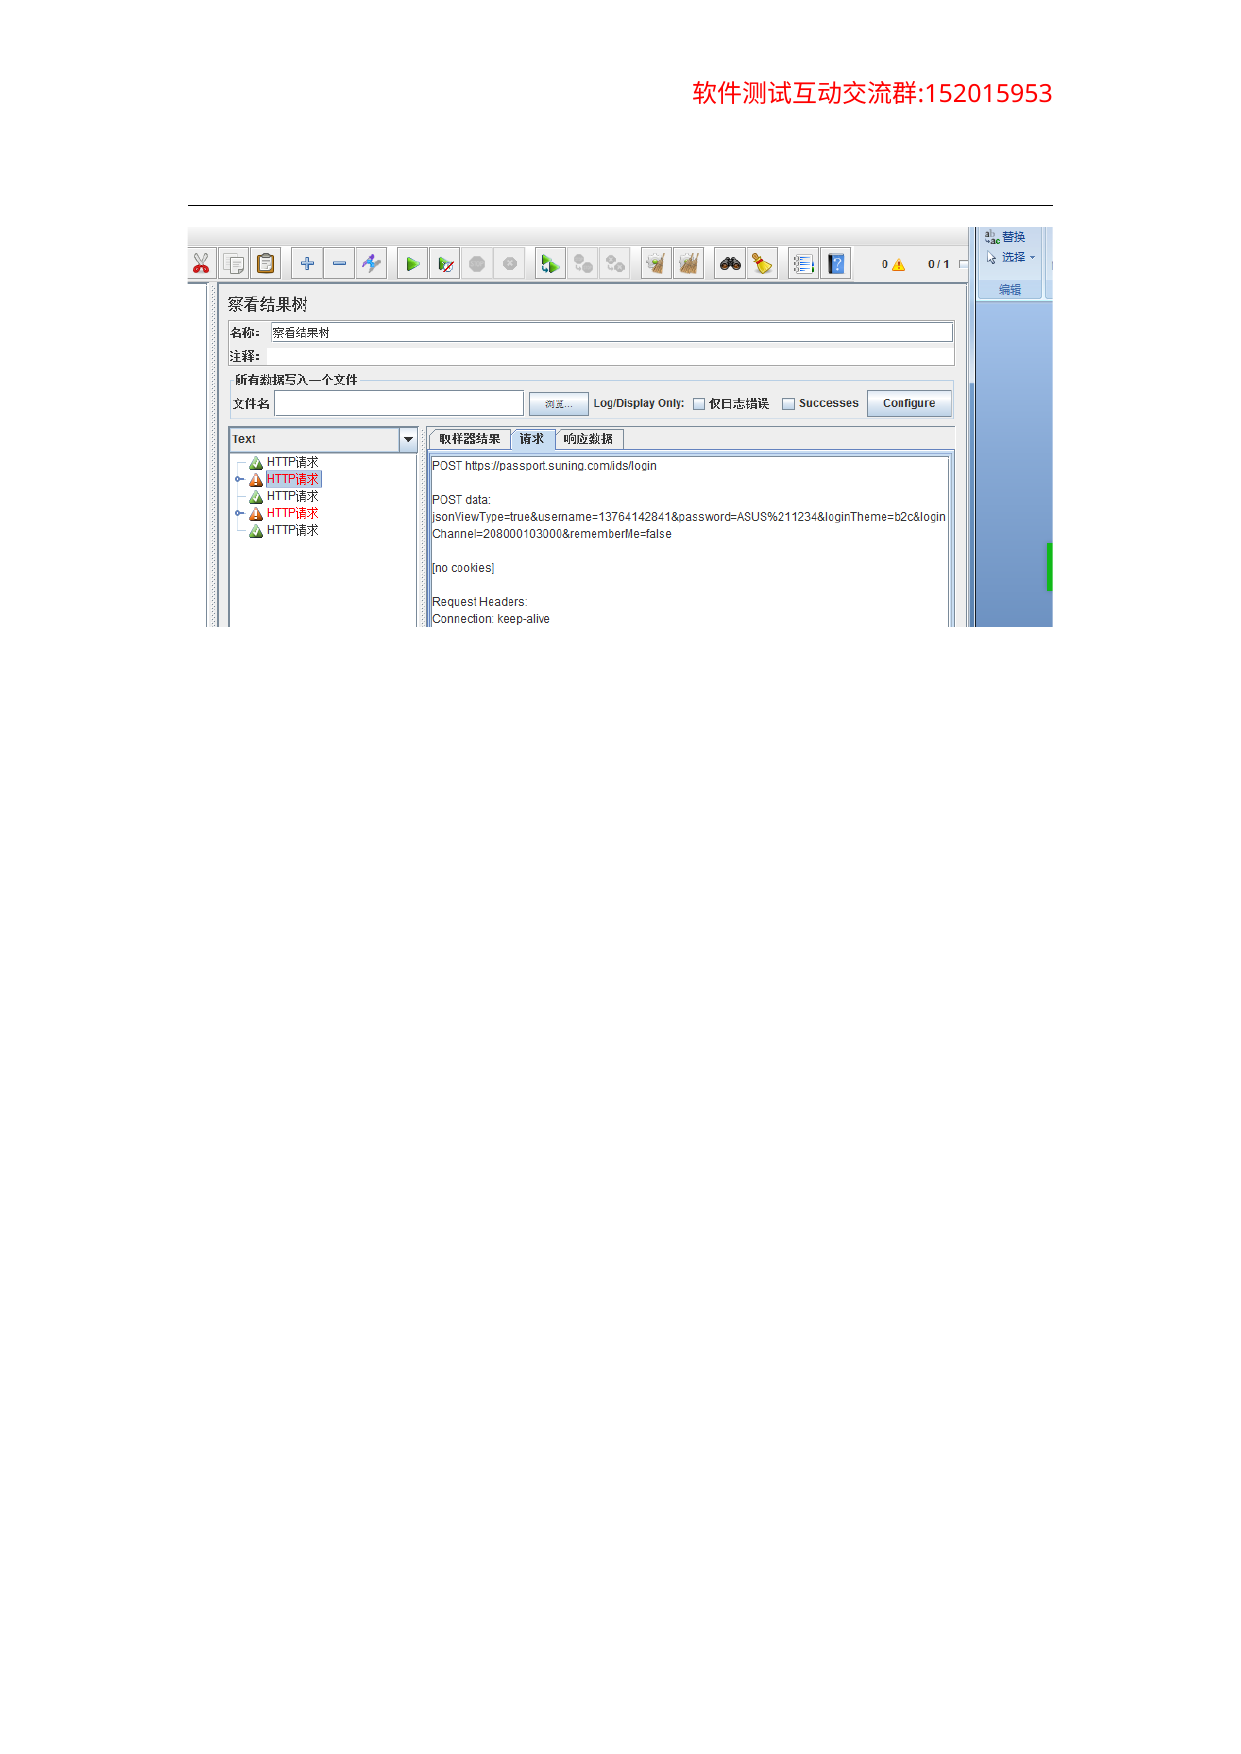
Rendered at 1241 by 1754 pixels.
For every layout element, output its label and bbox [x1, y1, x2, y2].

picture [187, 227, 1053, 627]
